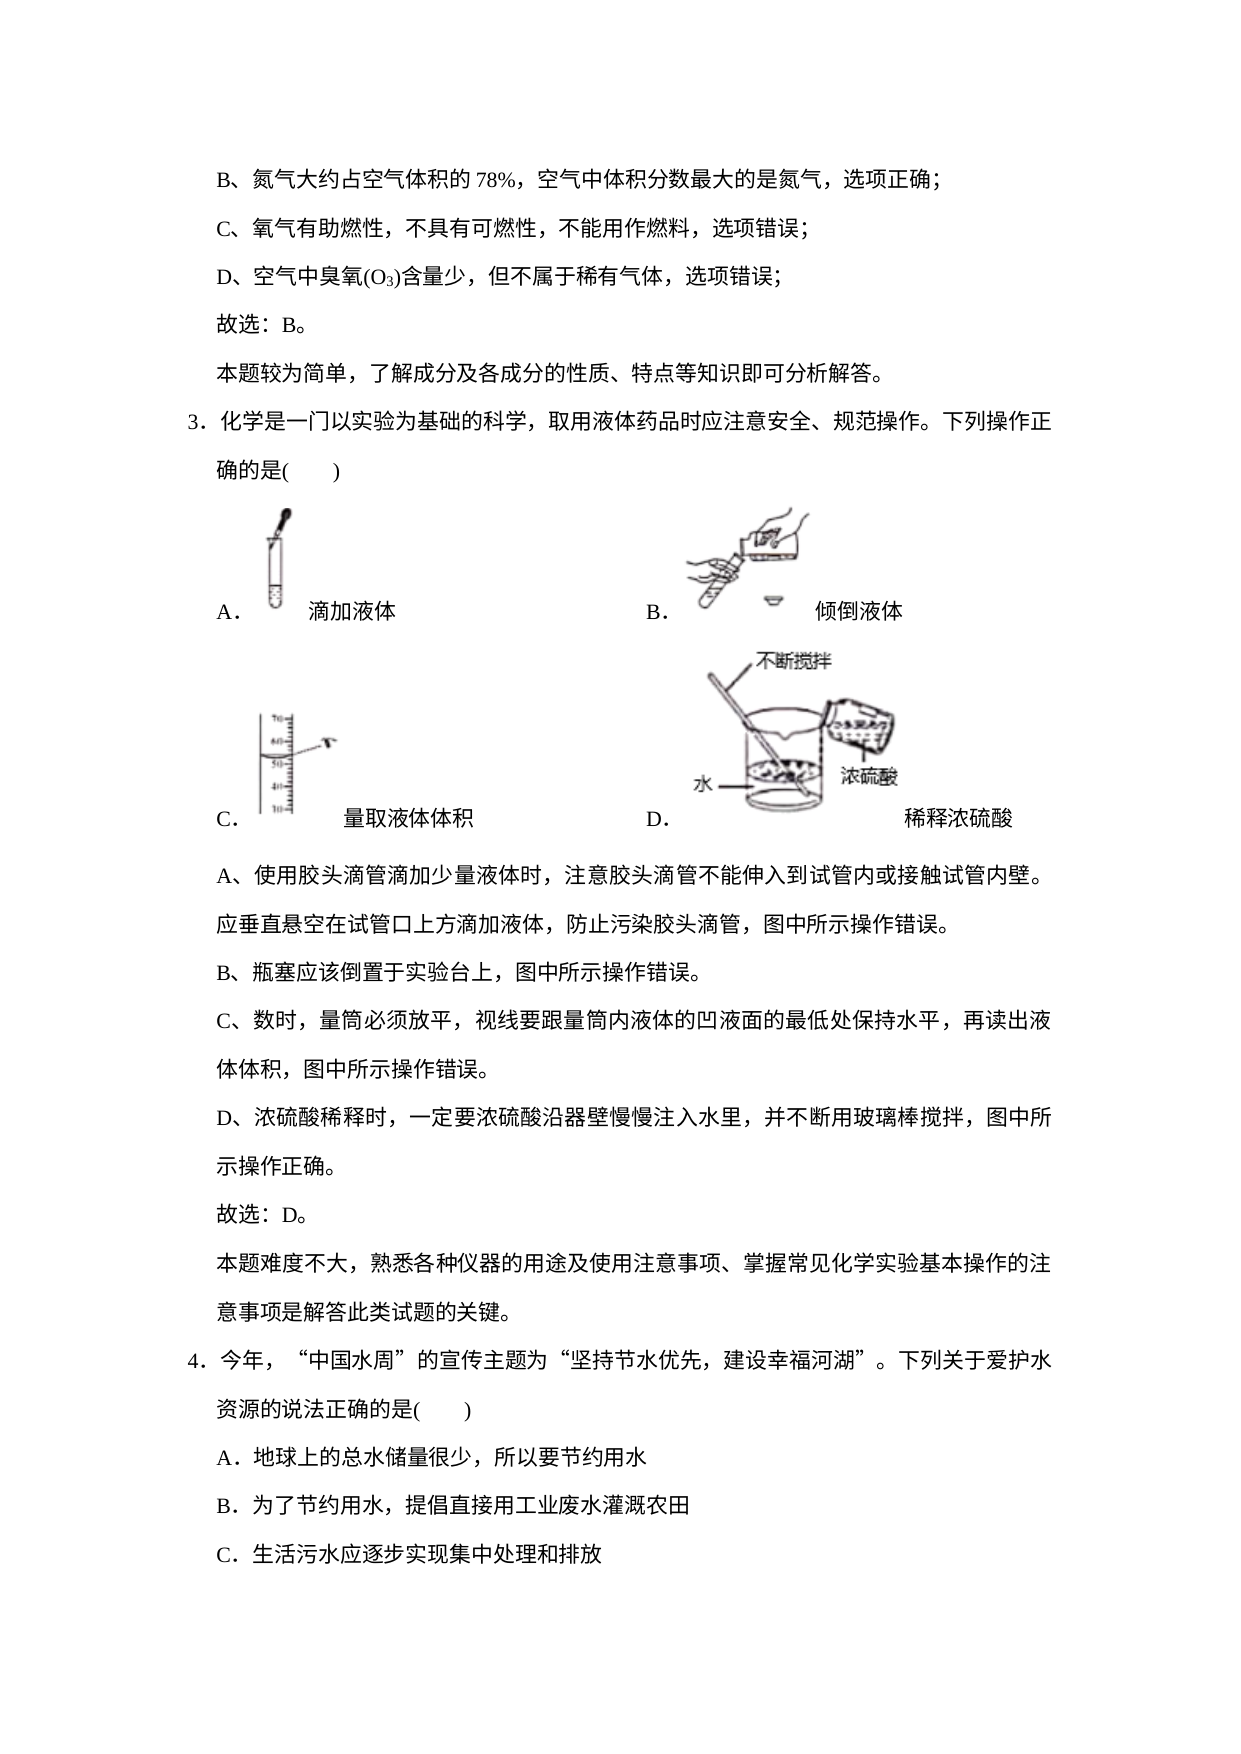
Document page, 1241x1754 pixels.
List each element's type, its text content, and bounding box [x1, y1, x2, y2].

text D、空气中臭氧(O3)含量少，但不属于稀有气体，选项错误； [216, 259, 1053, 291]
text 本题较为简单，了解成分及各成分的性质、特点等知识即可分析解答。 [216, 355, 1053, 388]
text 3．化学是一门以实验为基础的科学，取用液体药品时应注意安全、规范操作。下列操作正确的是( ) [187, 404, 1053, 485]
text 4．今年，“中国水周”的宣传主题为“坚持节水优先，建设幸福河湖”。下列关于爱护水资源的说法正确的是( ) [187, 1342, 1053, 1424]
text B、瓶塞应该倒置于实验台上，图中所示操作错误。 [216, 954, 1053, 987]
picture [253, 508, 309, 615]
text B、氮气大约占空气体积的78%，空气中体积分数最大的是氮气，选项正确； [216, 162, 1053, 194]
picture [252, 709, 343, 819]
text 本题难度不大，熟悉各种仪器的用途及使用注意事项、掌握常见化学实验基本操作的注意事项是解答此类试题的关键。 [216, 1245, 1053, 1327]
text 故选：D。 [216, 1197, 1053, 1229]
text D、浓硫酸稀释时，一定要浓硫酸沿器壁慢慢注入水里，并不断用玻璃棒搅拌，图中所示操作正确。 [216, 1100, 1053, 1181]
picture [683, 646, 904, 819]
text A．滴加液体 B．倾倒液体 [187, 501, 1053, 631]
text A、使用胶头滴管滴加少量液体时，注意胶头滴管不能伸入到试管内或接触试管内壁。应垂直悬空在试管口上方滴加液体，防止污染胶头滴管，图中所示操作错误。 [216, 857, 1053, 939]
text C．生活污水应逐步实现集中处理和排放 [187, 1536, 1053, 1569]
text A．地球上的总水储量很少，所以要节约用水 [187, 1439, 1053, 1472]
text C、氧气有助燃性，不具有可燃性，不能用作燃料，选项错误； [216, 210, 1053, 243]
picture [682, 500, 815, 615]
text C、数时，量筒必须放平，视线要跟量筒内液体的凹液面的最低处保持水平，再读出液体体积，图中所示操作错误。 [216, 1003, 1053, 1084]
text 故选：B。 [216, 307, 1053, 339]
text B．为了节约用水，提倡直接用工业废水灌溉农田 [187, 1488, 1053, 1520]
